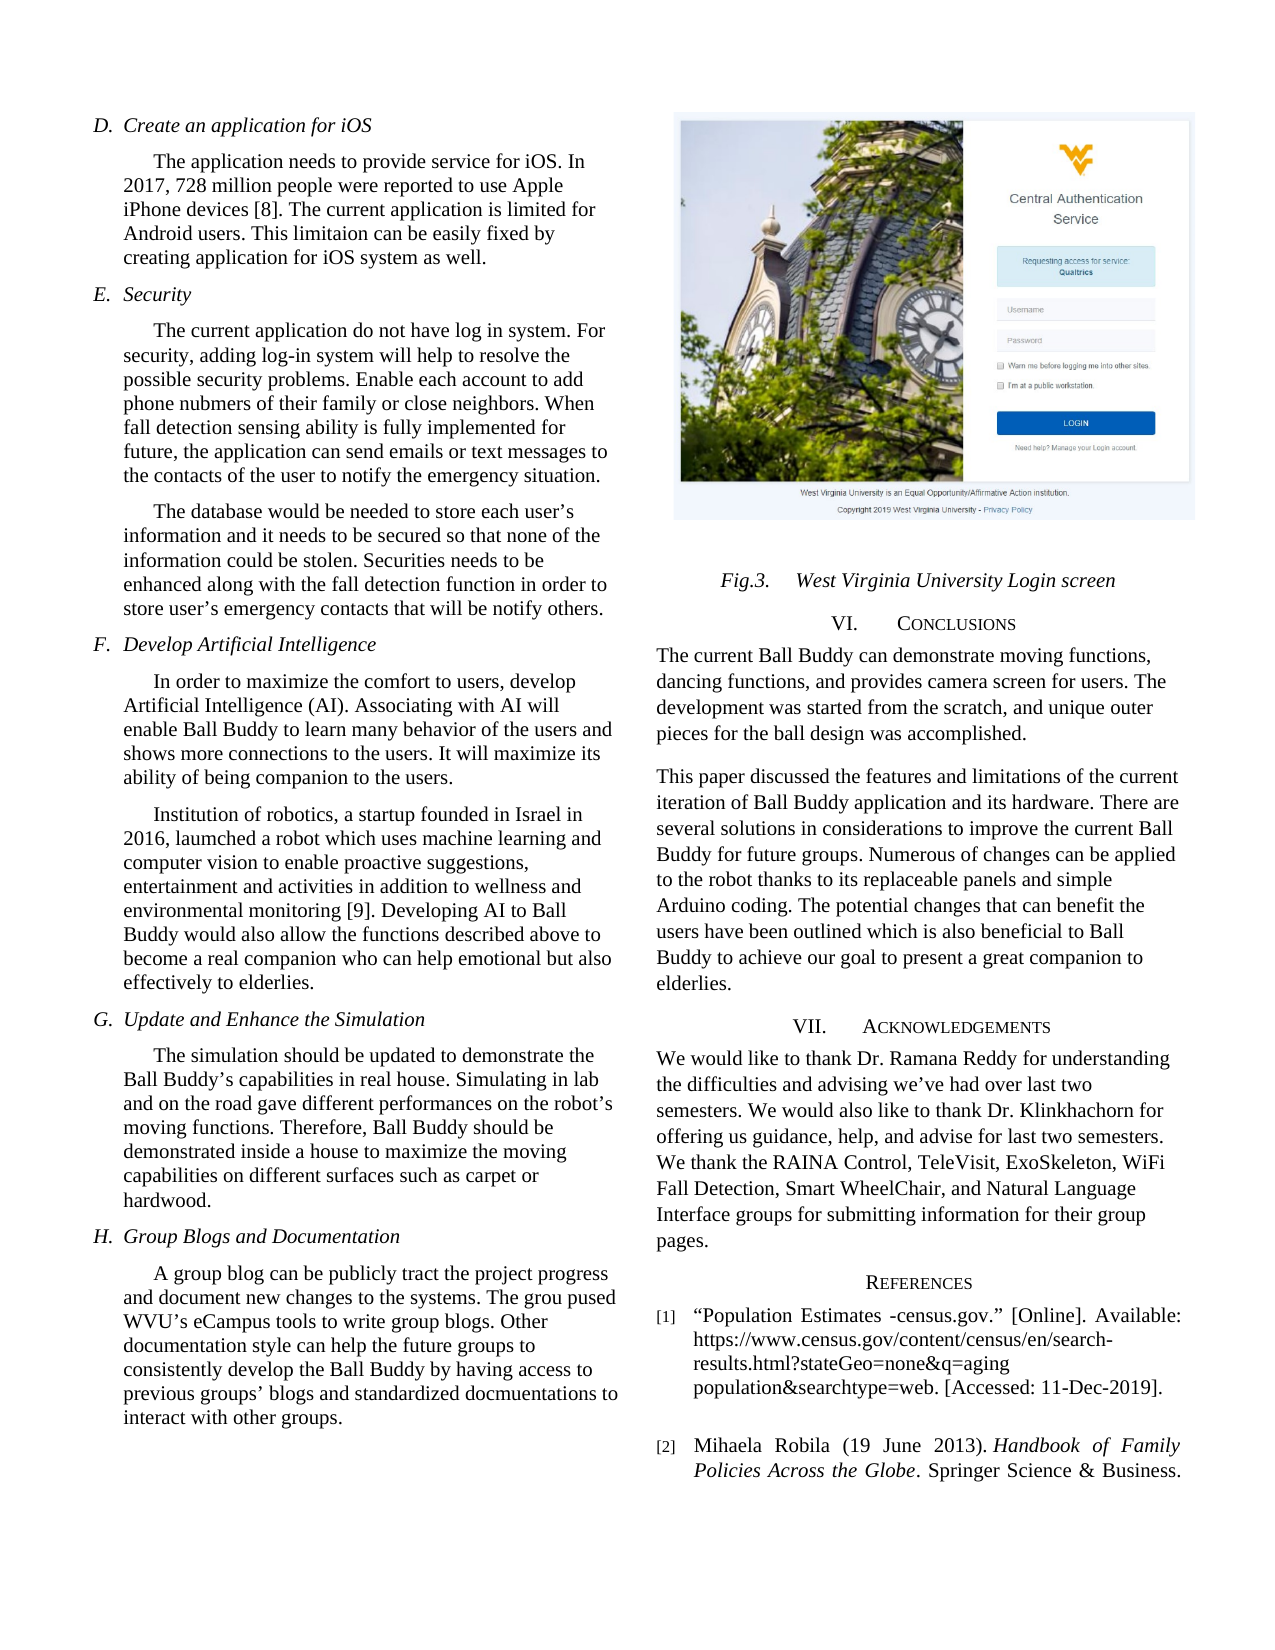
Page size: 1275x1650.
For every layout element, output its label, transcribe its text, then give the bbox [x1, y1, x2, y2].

list “Population Estimates -census.gov.” [Online]. Available: https://www.census.gov/content/census/en/search-results.html?stateGeo=none&q=aging population&searchtype=web. [Accessed: 11-Dec-2019]. [656, 1303, 1182, 1399]
subtitle The application needs to provide service for iOS. In 2017, 728 million people were reported to use Apple iPhone devices [8]. The current application is limited for Android users. This limitaion can be easily fixed by creating application for iOS system as well. [123, 149, 619, 269]
subtitle Institution of robotics, a startup founded in Israel in 2016, laumched a robot which uses machine learning and computer vision to enable proactive suggestions, entertainment and activities in addition to wellness and environmental monitoring [9]. Developing AI to Ball Buddy would also allow the functions described above to become a real companion who can help emotional but also effectively to elderlies. [123, 802, 619, 994]
subtitle The current application do not have log in system. For security, adding log-in system will help to resolve the possible security problems. Enable each account to add phone nubmers of their family or close neighbors. When fall detection sensing ability is fully implemented for future, the application can send emails or text messages to the contacts of the user to notify the emergency situation. [123, 318, 619, 487]
text The current Ball Buddy can demonstrate moving functions, dancing functions, and provides camera screen for users. The development was started from the scratch, and unique outer pieces for the ball design was accomplished. [656, 643, 1182, 745]
subtitle Acknowledgements [656, 1014, 1182, 1038]
subtitle Conclusions [656, 611, 1182, 635]
subtitle Create an application for iOS [93, 112, 619, 137]
subtitle Security [93, 282, 619, 306]
subtitle Develop Artificial Intelligence [93, 632, 619, 656]
subtitle References [656, 1270, 1182, 1294]
subtitle The simulation should be updated to demonstrate the Ball Buddy’s capabilities in real house. Simulating in lab and on the road gave different performances on the robot’s moving functions. Therefore, Ball Buddy should be demonstrated inside a house to maximize the moving capabilities on different surfaces such as carpet or hardwood. [123, 1043, 619, 1212]
text We would like to thank Dr. Ramana Reddy for understanding the difficulties and advising we’ve had over last two semesters. We would also like to thank Dr. Klinkhachorn for offering us guidance, help, and advise for last two semesters. We thank the RAINA Control, TeleVisit, ExoSkeleton, WiFi Fall Detection, Smart WheelChair, and Natural Language Interface groups for submitting information for their group pages. [656, 1046, 1182, 1252]
picture [673, 112, 1196, 520]
subtitle The database would be needed to store each user’s information and it needs to be secured so that none of the information could be stolen. Securities needs to be enhanced along with the fall detection function in order to store user’s emergency contacts that will be notify others. [123, 499, 619, 620]
subtitle Group Blogs and Documentation [93, 1224, 619, 1248]
text This paper discussed the features and limitations of the current iteration of Ball Buddy application and its hardware. There are several solutions in considerations to improve the current Ball Buddy for future groups. Numerous of changes can be applied to the robot thanks to its replaceable panels and simple Arduino coding. The potential changes that can benefit the users have been outlined which is also beneficial to Ball Buddy to achieve our goal to present a great companion to elderlies. [656, 764, 1182, 995]
subtitle A group blog can be publicly tract the project progress and document new changes to the systems. The grou pused WVU’s eCampus tools to write group blogs. Other documentation style can help the future groups to consistently develop the Ball Buddy by having access to previous groups’ blogs and standardized docmuentations to interact with other groups. [123, 1261, 619, 1429]
subtitle In order to maximize the comfort to users, develop Artificial Intelligence (AI). Associating with AI will enable Ball Buddy to learn many behavior of the users and shows more connections to the users. It will maximize its ability of being companion to the users. [123, 669, 619, 789]
subtitle Update and Enhance the Simulation [93, 1007, 619, 1031]
text Fig.3. West Virginia University Login screen [656, 568, 1182, 592]
